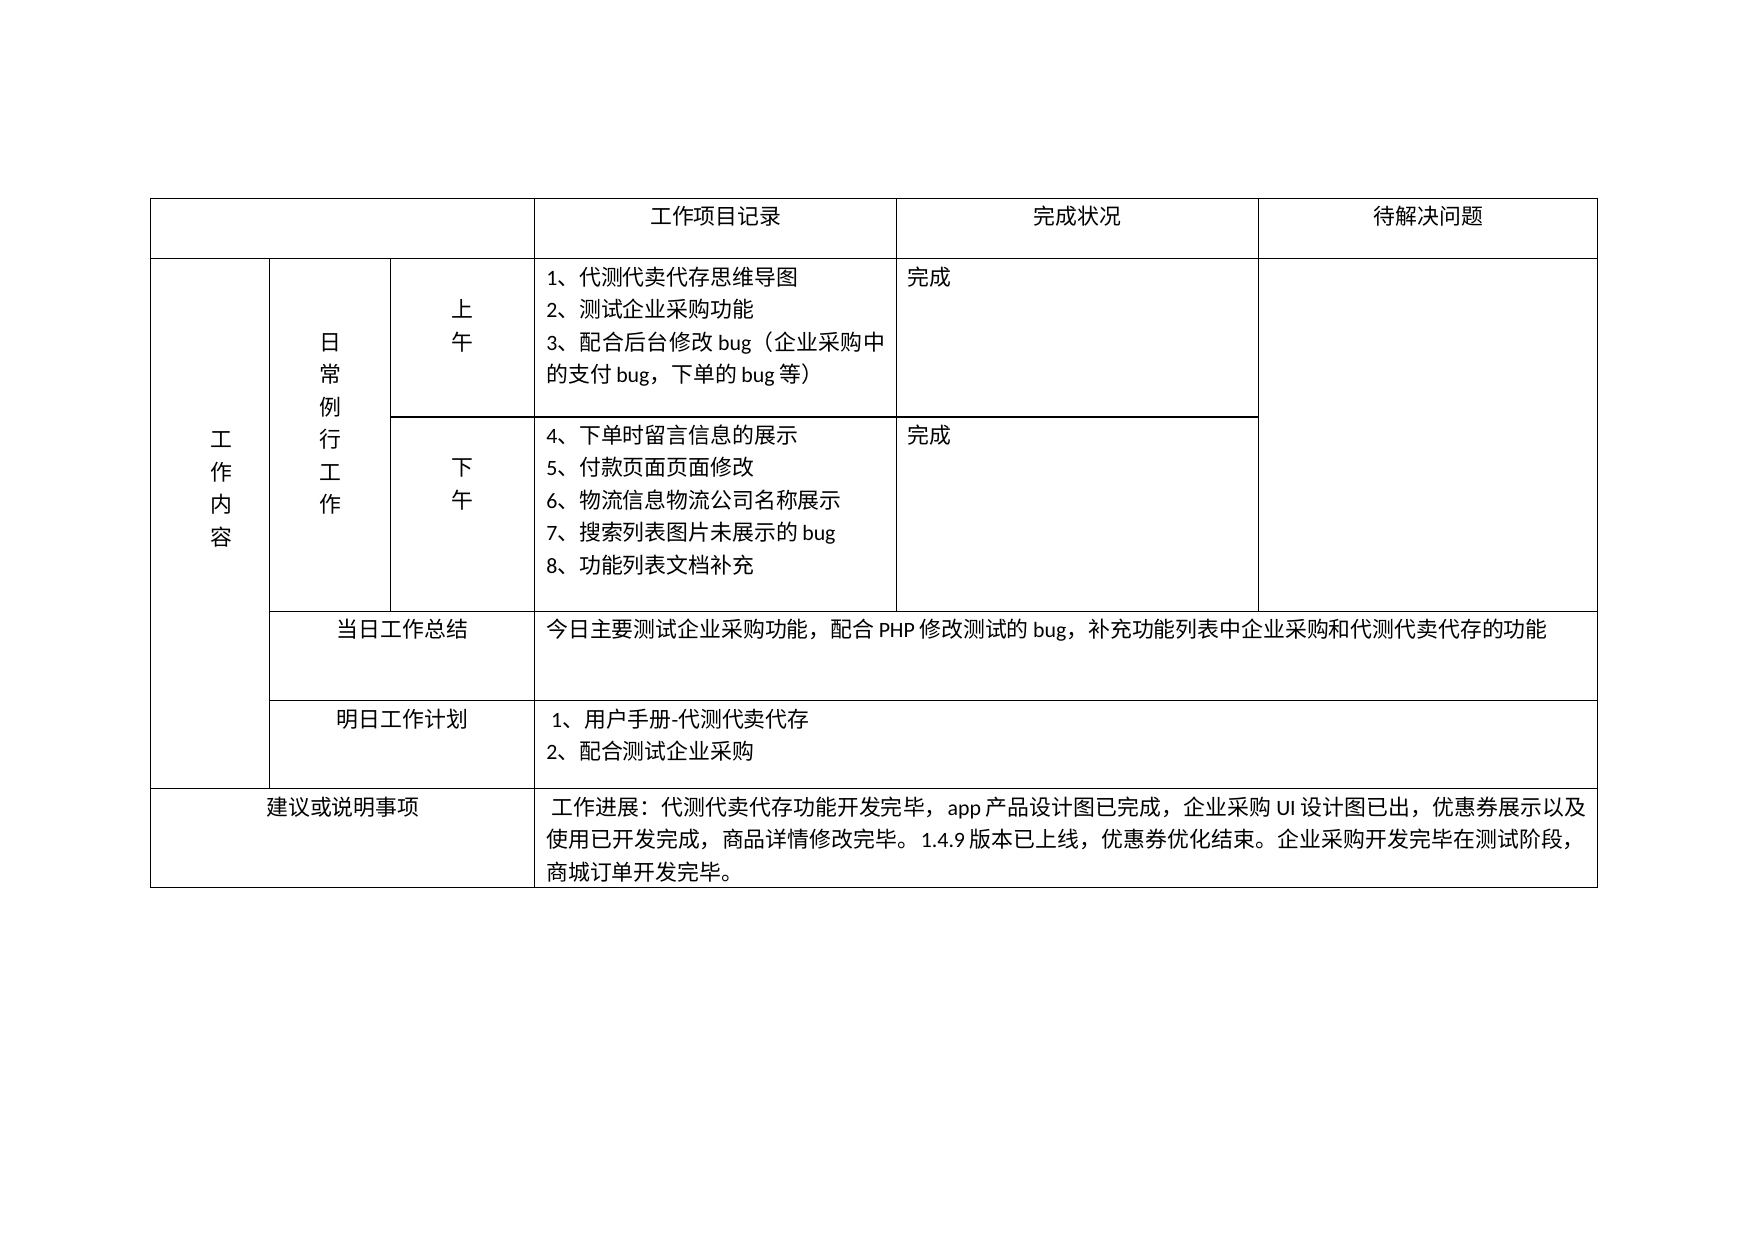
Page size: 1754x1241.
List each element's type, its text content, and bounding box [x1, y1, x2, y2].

table_cell 日 常 例 行 工 作 [270, 259, 390, 611]
table_cell [1259, 259, 1597, 611]
table_cell 下 午 [391, 418, 534, 611]
table_cell 建议或说明事项 [151, 789, 534, 887]
table_cell 今日主要测试企业采购功能，配合PHP修改测试的bug，补充功能列表中企业采购和代测代卖代存的功能 [535, 612, 1597, 700]
table_cell 当日工作总结 [270, 612, 534, 700]
table_cell 工作进展：代测代卖代存功能开发完毕，app产品设计图已完成，企业采购UI设计图已出，优惠券展示以及使用已开发完成，商品详情修改完毕。1.4.9版本已上线，优惠券优化结束。企业采购开发完毕在测试阶段，商城订单开发完毕。 [535, 789, 1597, 887]
table_cell 上 午 [391, 259, 534, 416]
table_header [151, 199, 534, 258]
table_cell 完成 [897, 259, 1258, 416]
table_cell 1、代测代卖代存思维导图 2、测试企业采购功能 3、配合后台修改bug（企业采购中的支付bug，下单的bug等） [535, 259, 896, 416]
table_cell 完成 [897, 418, 1258, 611]
table_cell 1、用户手册-代测代卖代存 2、配合测试企业采购 [535, 701, 1597, 788]
table_header 工作项目记录 [535, 199, 896, 258]
table_header 待解决问题 [1259, 199, 1597, 258]
table_header 完成状况 [897, 199, 1258, 258]
table_cell 明日工作计划 [270, 701, 534, 788]
table_cell 工 作 内 容 [151, 259, 269, 788]
table_cell 4、下单时留言信息的展示 5、付款页面页面修改 6、物流信息物流公司名称展示 7、搜索列表图片未展示的bug 8、功能列表文档补充 [535, 418, 896, 611]
